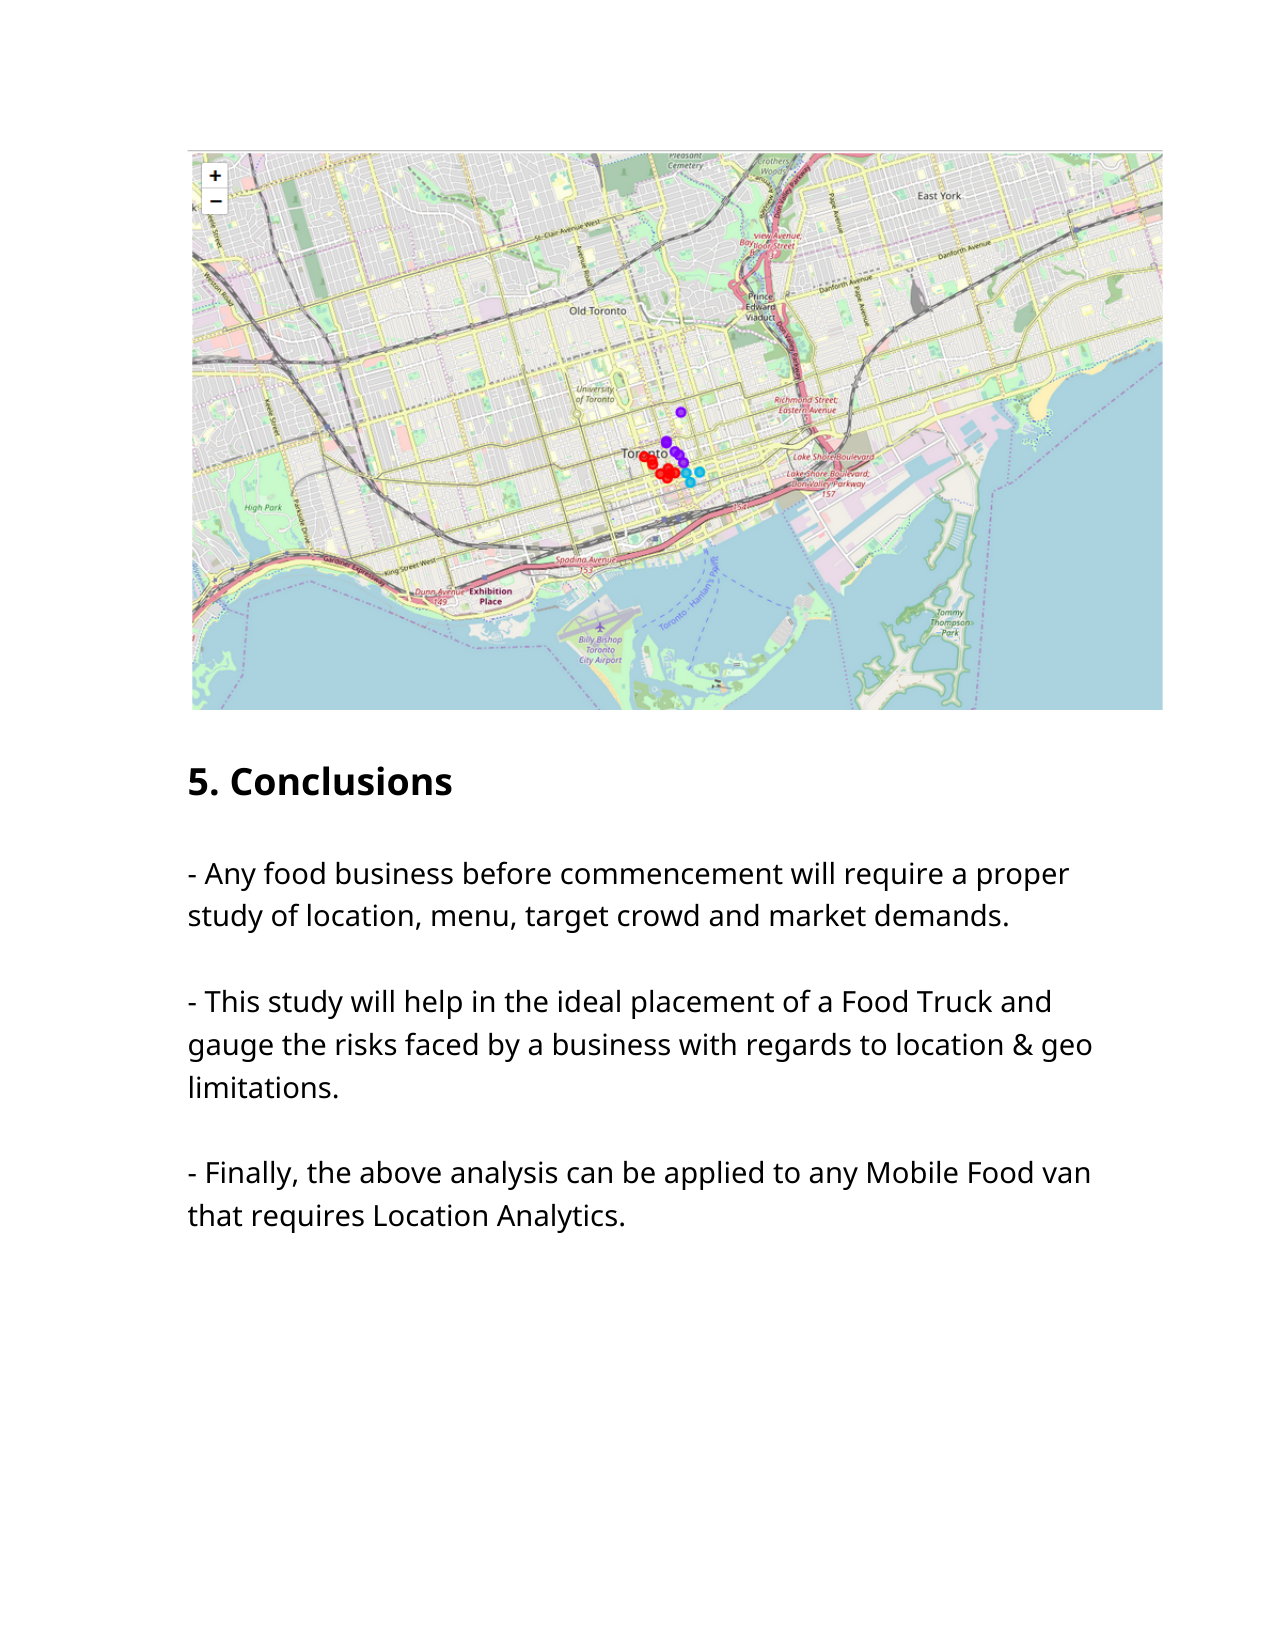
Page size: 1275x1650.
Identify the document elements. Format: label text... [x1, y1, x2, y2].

list - This study will help in the ideal placement of a Food Truck and gauge the risks faced by a business with regards to location & geo limitations. [187, 981, 1125, 1107]
list - Finally, the above analysis can be applied to any Mobile Food van that requires Location Analytics. [187, 1153, 1125, 1235]
list - Any food business before commencement will require a proper study of location, menu, target crowd and market demands. [187, 853, 1125, 935]
list 5. Conclusions [187, 755, 1125, 806]
picture [187, 150, 1163, 710]
